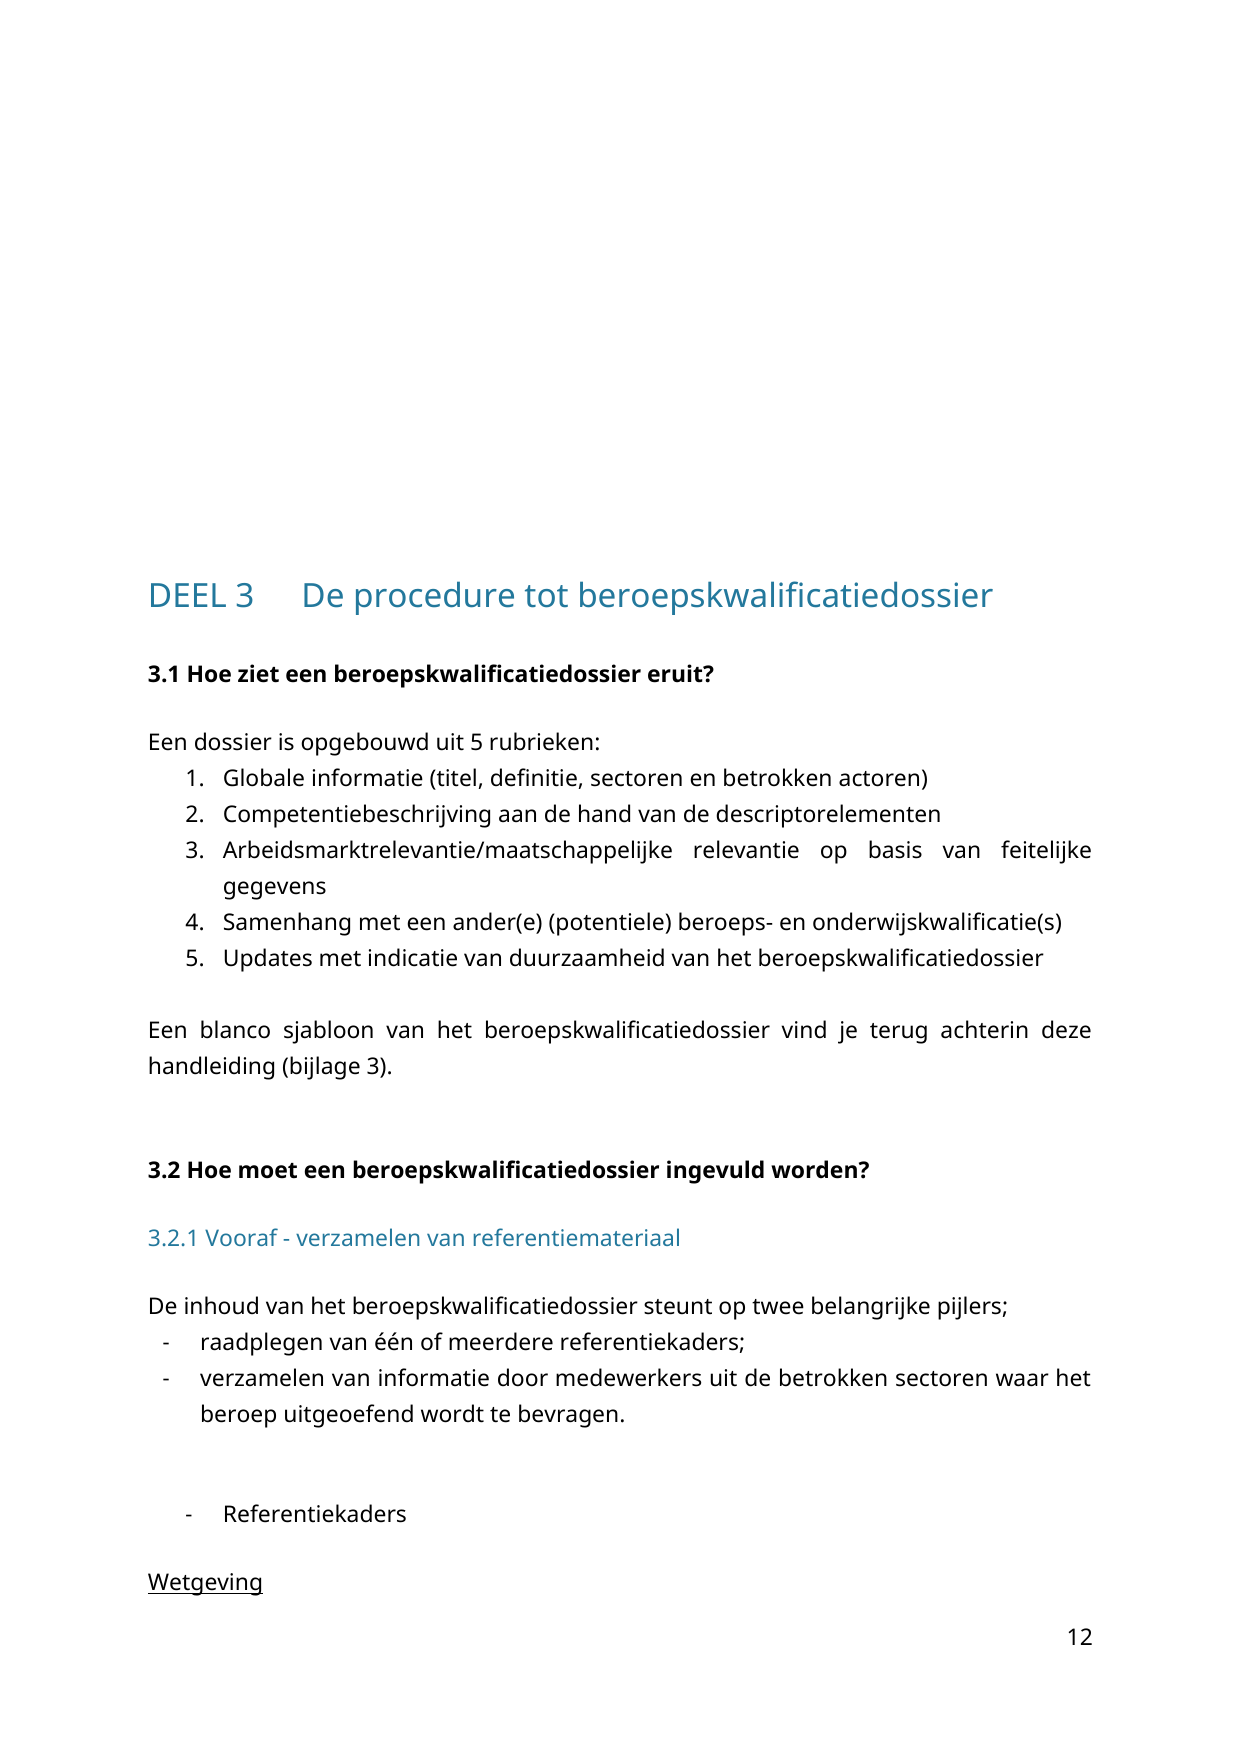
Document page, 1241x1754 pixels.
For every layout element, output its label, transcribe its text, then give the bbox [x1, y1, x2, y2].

list Arbeidsmarktrelevantie/maatschappelijke relevantie op basis van feitelijke gegevens [185, 834, 1092, 901]
text Een dossier is opgebouwd uit 5 rubrieken: [148, 726, 1092, 757]
list Updates met indicatie van duurzaamheid van het beroepskwalificatiedossier [185, 942, 1092, 973]
text 3.2 Hoe moet een beroepskwalificatiedossier ingevuld worden? [148, 1154, 1092, 1185]
list Referentiekaders [185, 1498, 1092, 1529]
list Competentiebeschrijving aan de hand van de descriptorelementen [185, 798, 1092, 829]
subtitle 3.2.1 Vooraf - verzamelen van referentiemateriaal [148, 1222, 1092, 1253]
text 3.1 Hoe ziet een beroepskwalificatiedossier eruit? [148, 658, 1092, 689]
list verzamelen van informatie door medewerkers uit de betrokken sectoren waar het beroep uitgeoefend wordt te bevragen. [162, 1362, 1092, 1429]
text Wetgeving [148, 1566, 1092, 1597]
list Globale informatie (titel, definitie, sectoren en betrokken actoren) [185, 762, 1092, 793]
text Een blanco sjabloon van het beroepskwalificatiedossier vind je terug achterin deze handleiding (bijlage 3). [148, 1014, 1092, 1081]
table_header DEEL 3 [148, 572, 290, 623]
text De inhoud van het beroepskwalificatiedossier steunt op twee belangrijke pijlers; [148, 1290, 1092, 1321]
list Samenhang met een ander(e) (potentiele) beroeps- en onderwijskwalificatie(s) [185, 906, 1092, 937]
list raadplegen van één of meerdere referentiekaders; [162, 1326, 1092, 1357]
table_header De procedure tot beroepskwalificatiedossier [290, 572, 1092, 623]
